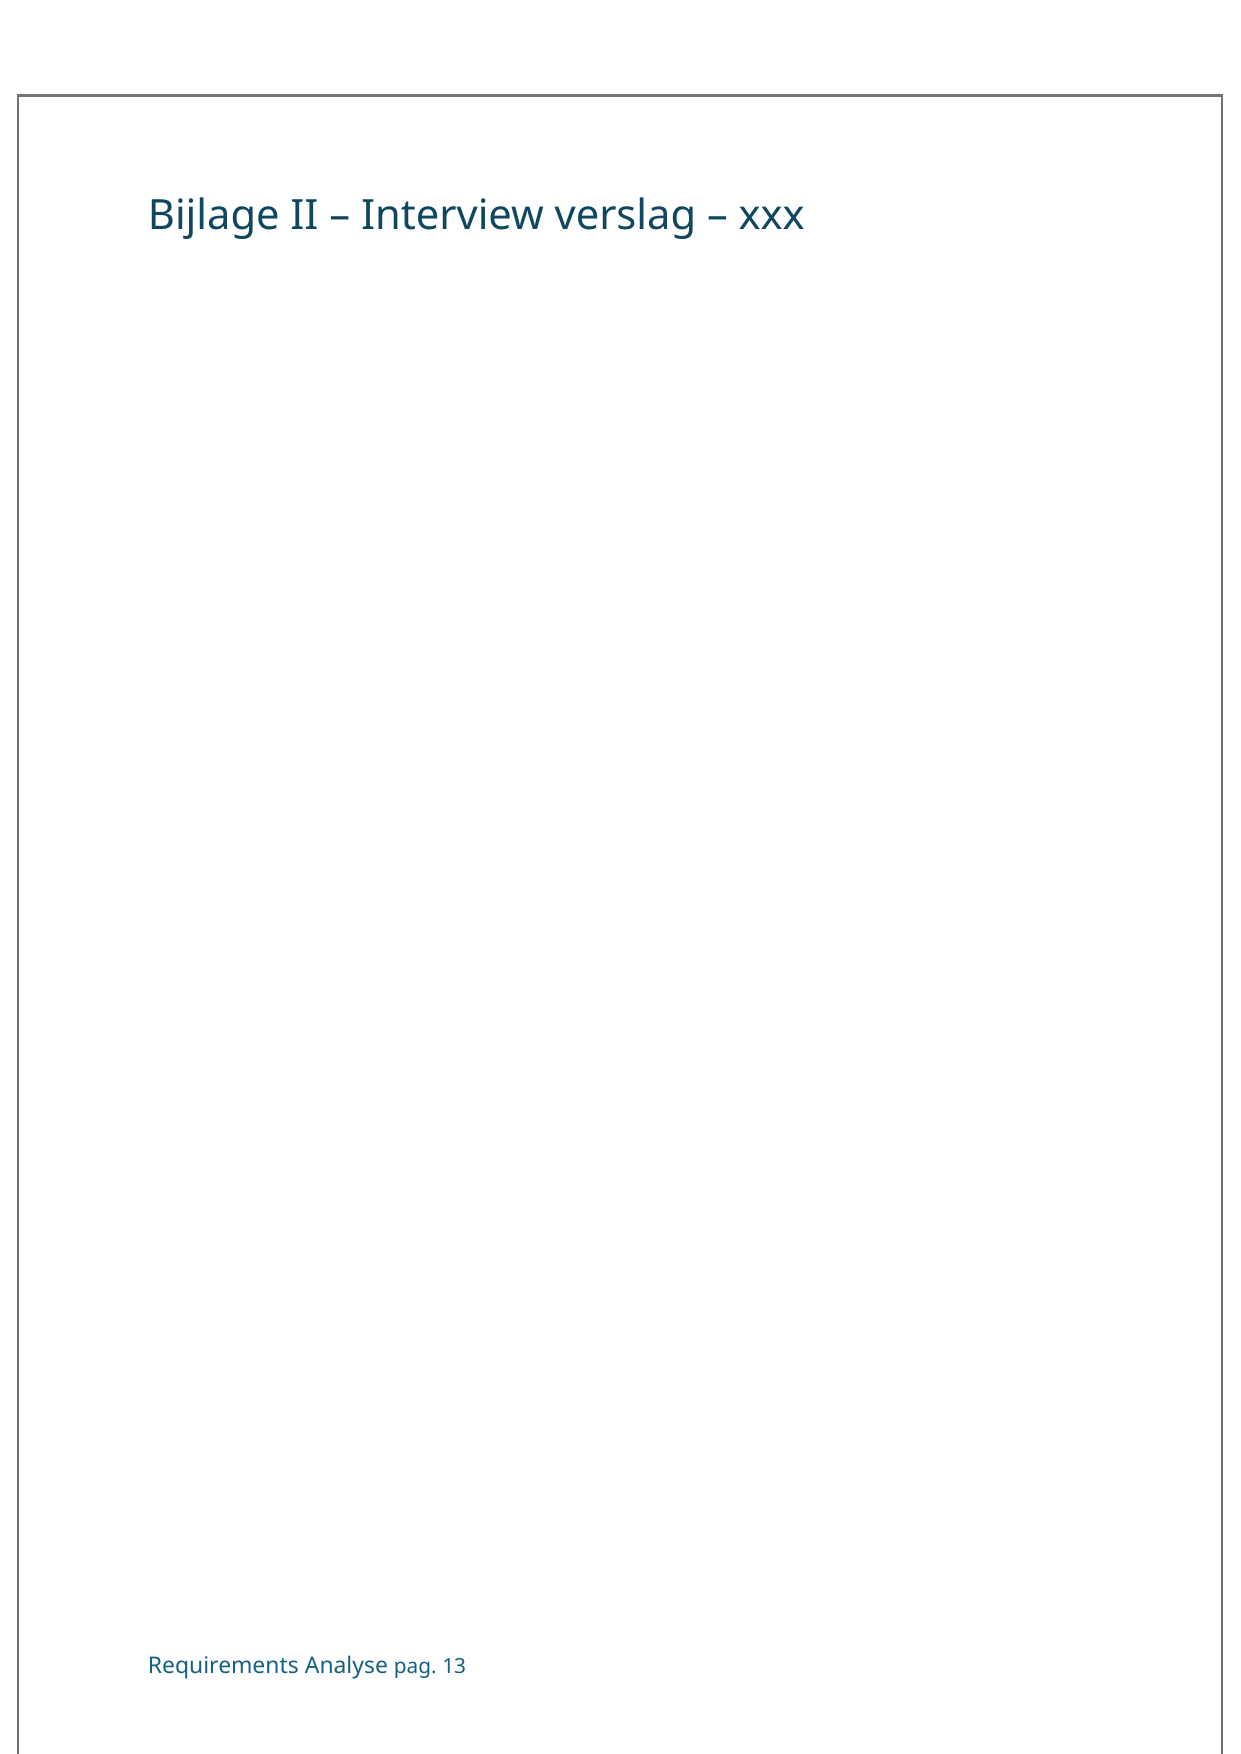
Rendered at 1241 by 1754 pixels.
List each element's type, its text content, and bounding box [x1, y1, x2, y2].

subtitle Bijlage II – Interview verslag – xxx [148, 185, 1093, 242]
